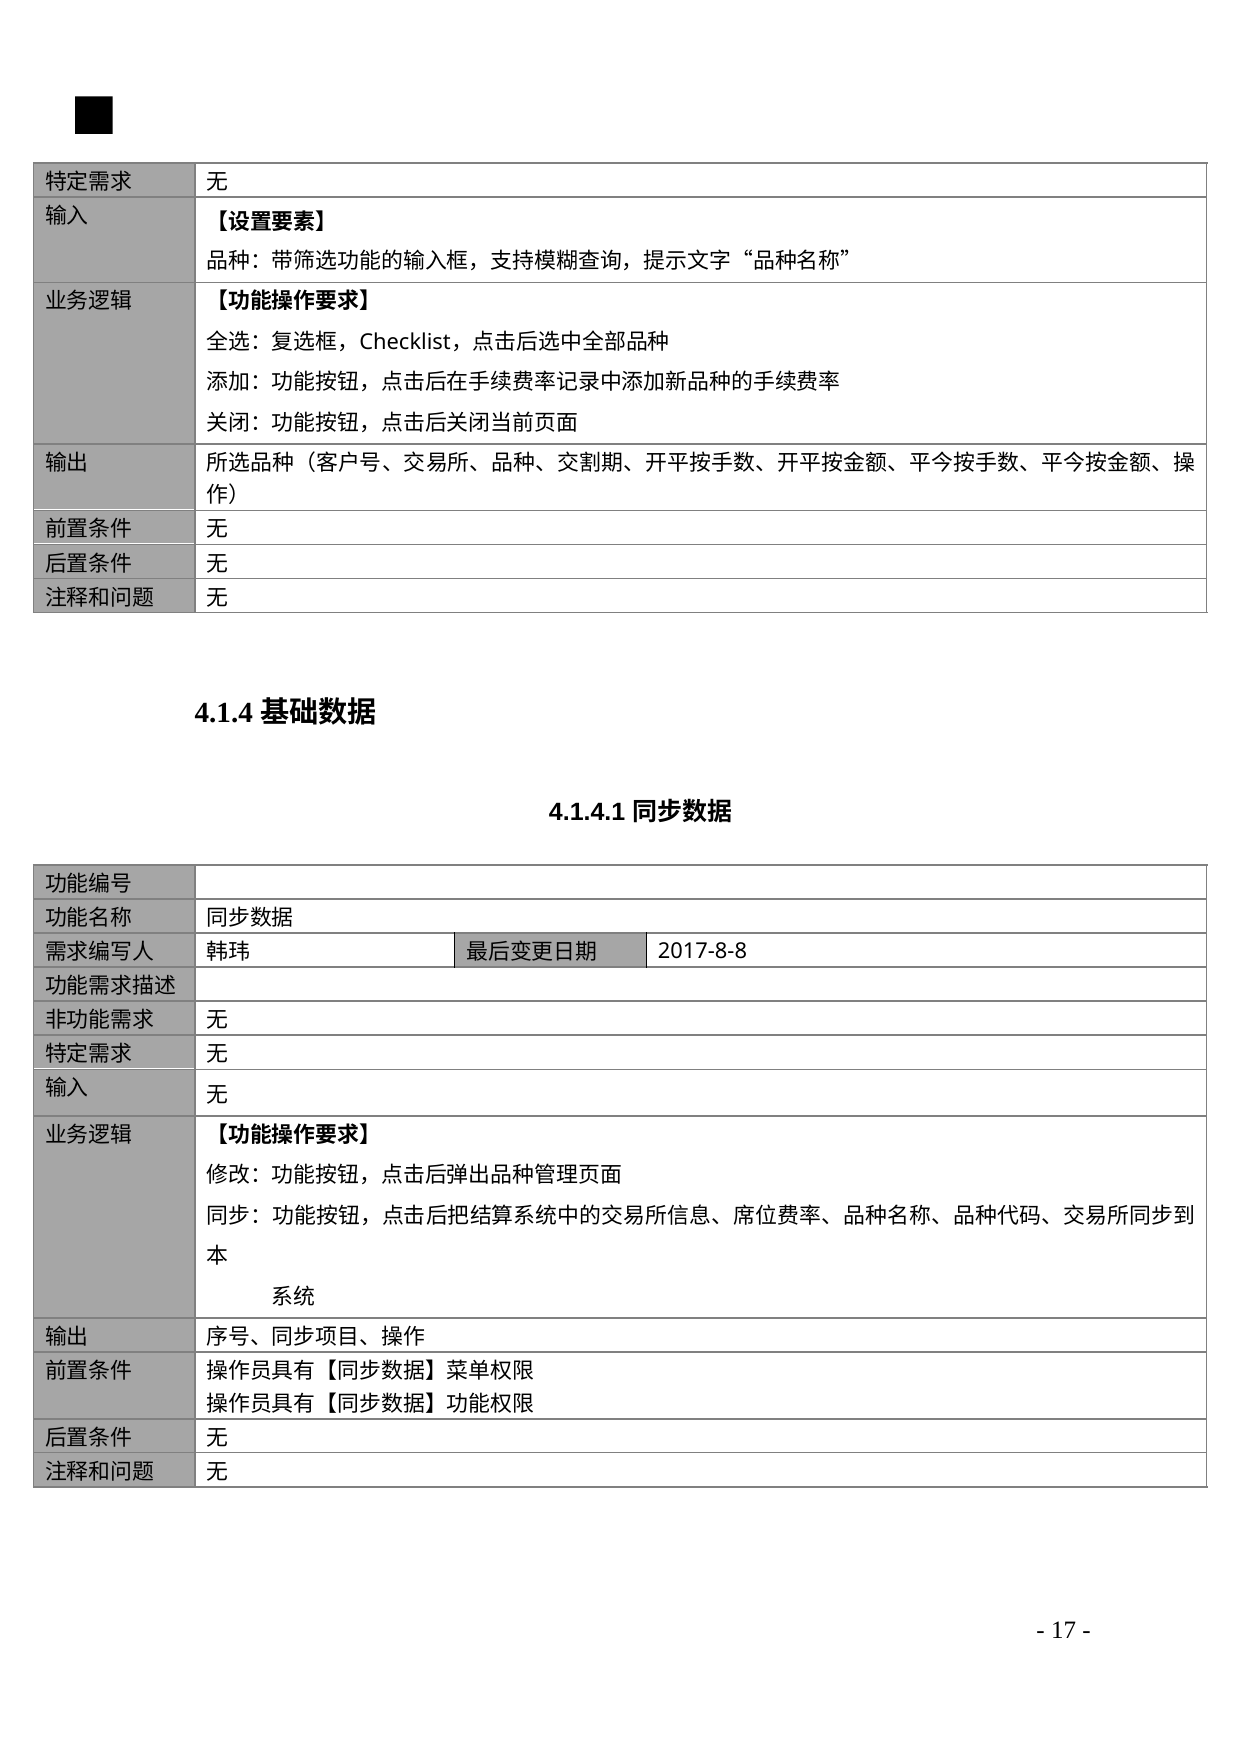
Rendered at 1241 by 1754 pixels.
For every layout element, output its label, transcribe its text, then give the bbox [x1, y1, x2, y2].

table_cell 操作员具有【同步数据】菜单权限 操作员具有【同步数据】功能权限 [196, 1353, 1206, 1418]
table_cell 注释和问题 [34, 1453, 194, 1486]
table_cell 需求编写人 [34, 934, 194, 966]
table_cell 前置条件 [34, 1353, 194, 1418]
table_cell 输出 [34, 445, 194, 509]
table_cell 同步数据 [196, 900, 1206, 932]
table_cell 特定需求 [34, 164, 194, 196]
table_cell 韩玮 [196, 934, 454, 966]
table_cell 无 [196, 545, 1206, 578]
table_header [196, 866, 1206, 898]
table_cell 所选品种（客户号、交易所、品种、交割期、开平按手数、开平按金额、平今按手数、平今按金额、操作） [196, 445, 1206, 509]
table_cell 无 [196, 1453, 1206, 1486]
table_cell 无 [196, 1036, 1206, 1068]
table_cell 无 [196, 1002, 1206, 1034]
subtitle 同步数据 [549, 777, 1090, 842]
table_cell 功能需求描述 [34, 968, 194, 1000]
table_cell 最后变更日期 [455, 934, 646, 966]
table_cell 【设置要素】 品种：带筛选功能的输入框，支持模糊查询，提示文字“品种名称” [196, 198, 1206, 281]
table_cell 业务逻辑 [34, 1117, 194, 1317]
table_cell 2017-8-8 [647, 934, 1206, 966]
table_cell 无 [196, 1070, 1206, 1115]
table_cell 无 [196, 511, 1206, 543]
table_header 功能编号 [34, 866, 194, 898]
table_cell 功能名称 [34, 900, 194, 932]
table_cell 后置条件 [34, 545, 194, 578]
table_cell 输入 [34, 198, 194, 281]
table_cell 业务逻辑 [34, 283, 194, 443]
table_cell 无 [196, 579, 1206, 612]
table_cell 输入 [34, 1070, 194, 1115]
table_cell 序号、同步项目、操作 [196, 1319, 1206, 1351]
subtitle 基础数据 [194, 677, 1090, 742]
table_cell 【功能操作要求】 修改：功能按钮，点击后弹出品种管理页面 同步：功能按钮，点击后把结算系统中的交易所信息、席位费率、品种名称、品种代码、交易所同步到本 系统 [196, 1117, 1206, 1317]
table_cell 【功能操作要求】 全选：复选框，Checklist，点击后选中全部品种 添加：功能按钮，点击后在手续费率记录中添加新品种的手续费率 关闭：功能按钮，点击后关闭当前页面 [196, 283, 1206, 443]
table_cell 非功能需求 [34, 1002, 194, 1034]
table_cell 无 [196, 164, 1206, 196]
table_cell 特定需求 [34, 1036, 194, 1068]
table_cell 后置条件 [34, 1420, 194, 1452]
table_cell [196, 968, 1206, 1000]
table_cell 前置条件 [34, 511, 194, 543]
table_cell 注释和问题 [34, 579, 194, 612]
table_cell 无 [196, 1420, 1206, 1452]
table_cell 输出 [34, 1319, 194, 1351]
